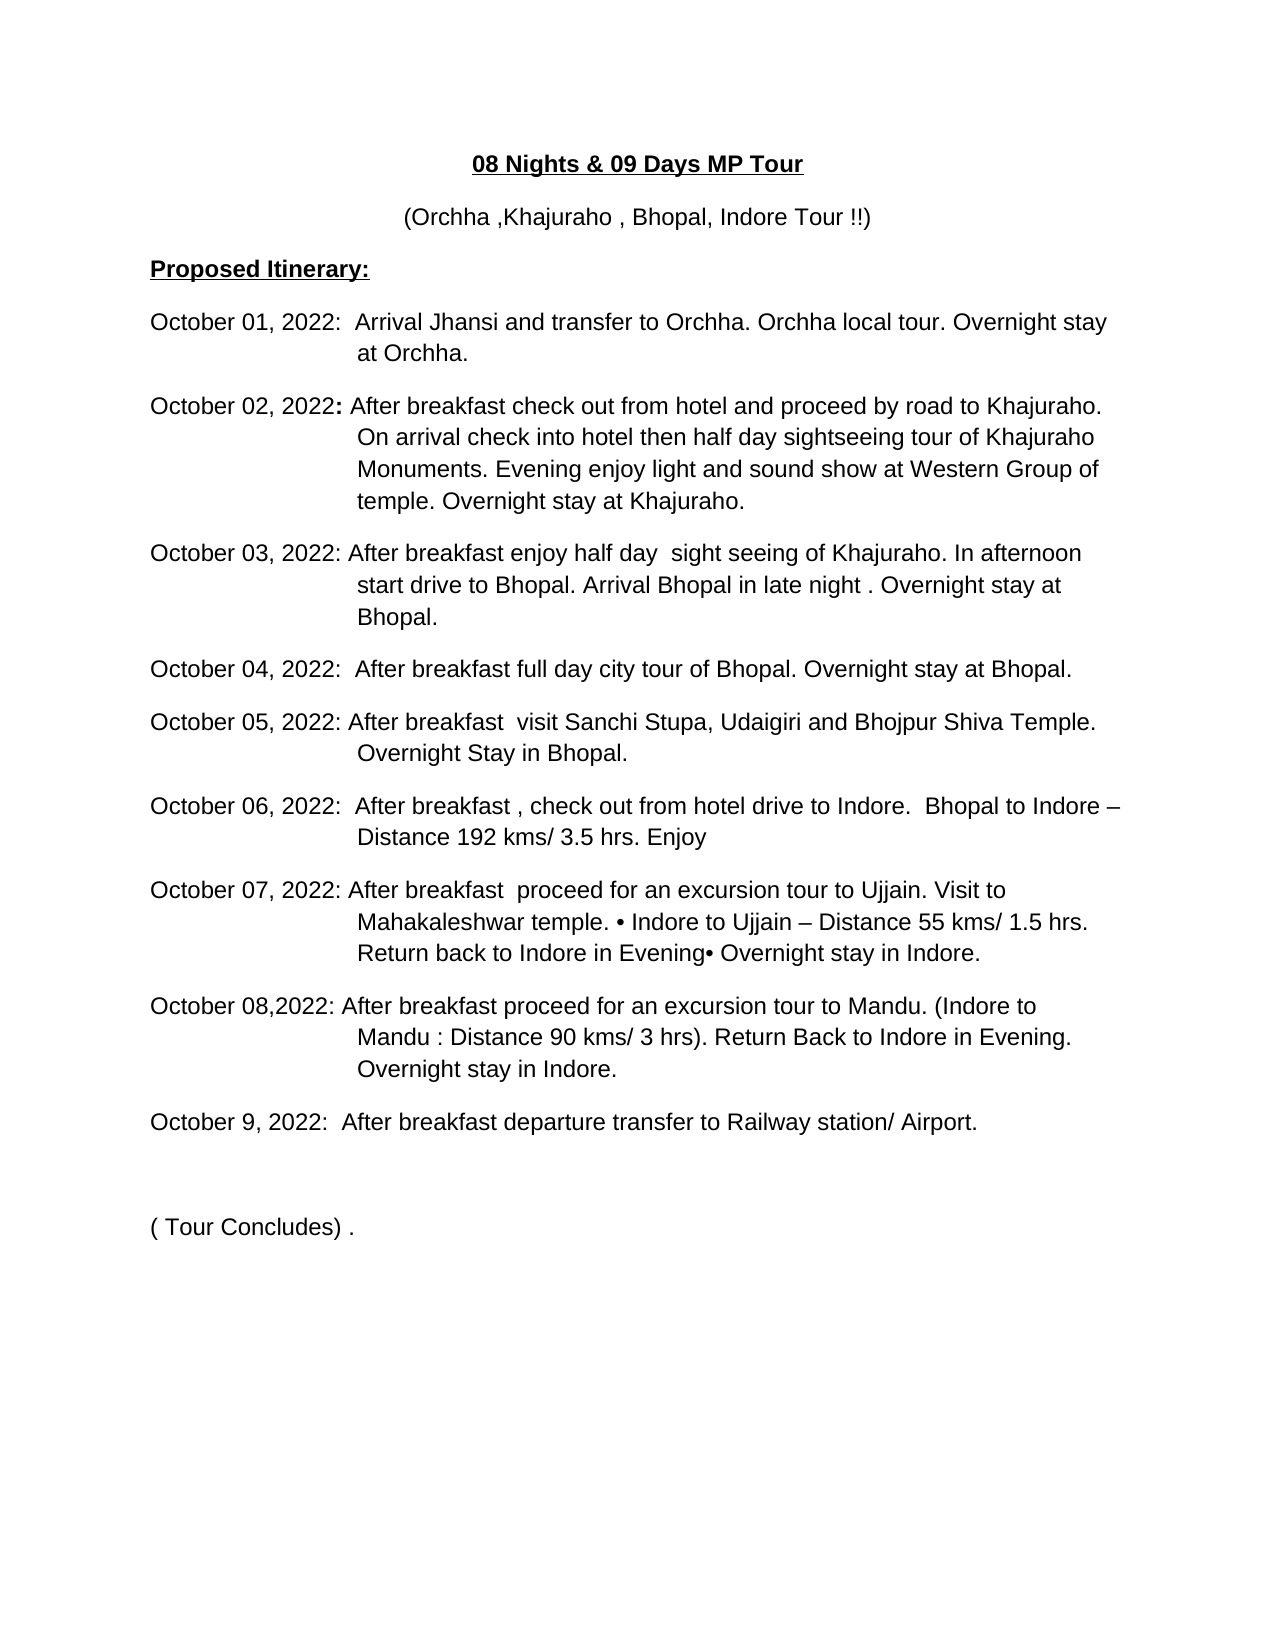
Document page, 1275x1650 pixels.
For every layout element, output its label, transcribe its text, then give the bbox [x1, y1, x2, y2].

text October 03, 2022: After breakfast enjoy half day sight seeing of Khajuraho. In afternoon start drive to Bhopal. Arrival Bhopal in late night . Overnight stay at Bhopal. [150, 539, 1125, 630]
text October 02, 2022: After breakfast check out from hotel and proceed by road to Khajuraho. On arrival check into hotel then half day sightseeing tour of Khajuraho Monuments. Evening enjoy light and sound show at Western Group of temple. Overnight stay at Khajuraho. [150, 392, 1125, 514]
text October 06, 2022: After breakfast , check out from hotel drive to Indore. Bhopal to Indore – Distance 192 kms/ 3.5 hrs. Enjoy [150, 792, 1125, 851]
text October 07, 2022: After breakfast proceed for an excursion tour to Ujjain. Visit to Mahakaleshwar temple. • Indore to Ujjain – Distance 55 kms/ 1.5 hrs. Return back to Indore in Evening• Overnight stay in Indore. [150, 876, 1125, 967]
text October 08,2022: After breakfast proceed for an excursion tour to Mandu. (Indore to Mandu : Distance 90 kms/ 3 hrs). Return Back to Indore in Evening. Overnight stay in Indore. [150, 992, 1125, 1083]
text October 01, 2022: Arrival Jhansi and transfer to Orchha. Orchha local tour. Overnight stay at Orchha. [150, 307, 1125, 367]
text 08 Nights & 09 Days MP Tour [150, 150, 1125, 178]
text (Orchha ,Khajuraho , Bhopal, Indore Tour !!) [150, 202, 1125, 230]
text October 05, 2022: After breakfast visit Sanchi Stupa, Udaigiri and Bhojpur Shiva Temple. Overnight Stay in Bhopal. [150, 707, 1125, 767]
text October 9, 2022: After breakfast departure transfer to Railway station/ Airport. [150, 1107, 1125, 1135]
text Proposed Itinerary: [150, 255, 1125, 283]
text October 04, 2022: After breakfast full day city tour of Bhopal. Overnight stay at Bhopal. [150, 655, 1125, 683]
text ( Tour Concludes) . [150, 1212, 1125, 1240]
